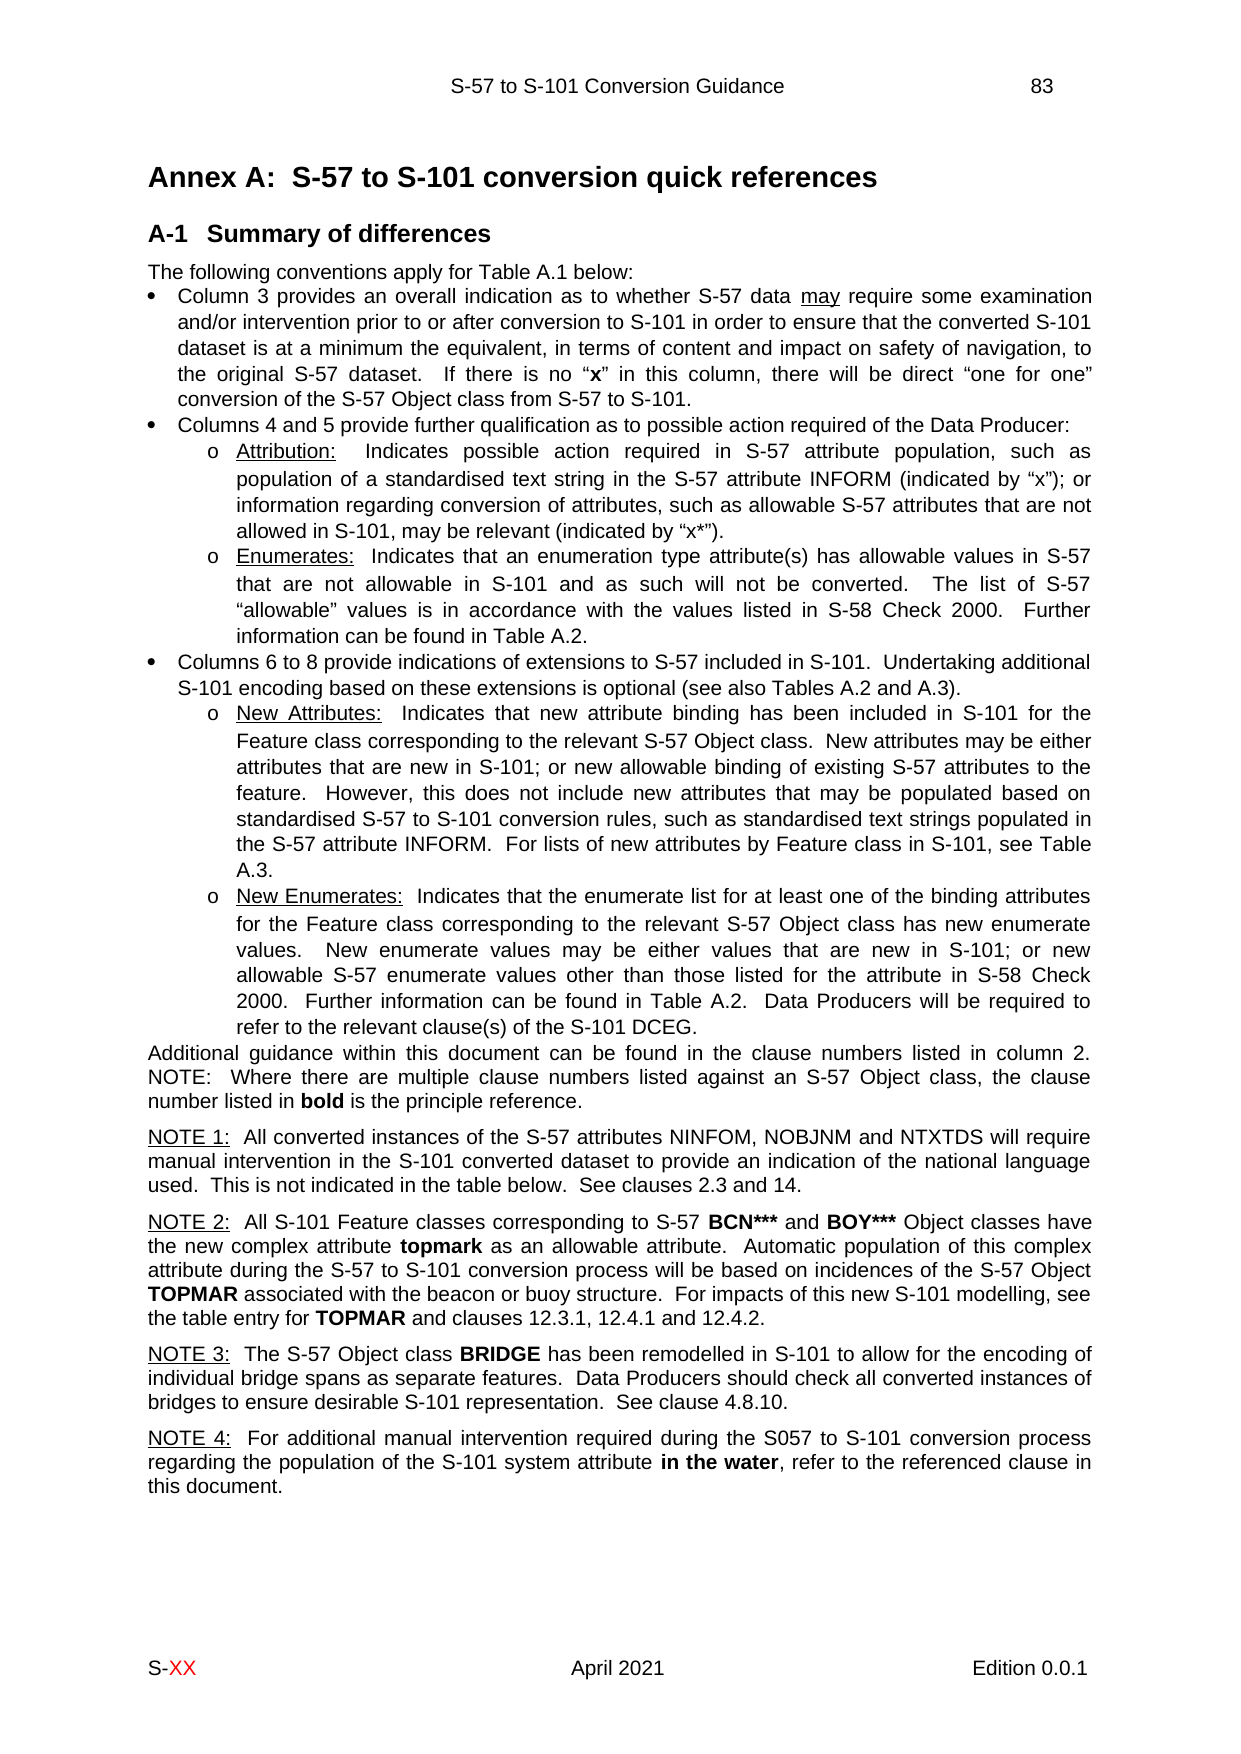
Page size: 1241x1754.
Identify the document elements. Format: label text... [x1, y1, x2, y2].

text NOTE 3: The S-57 Object class BRIDGE has been remodelled in S-101 to allow for the encoding of individual bridge spans as separate features. Data Producers should check all converted instances of bridges to ensure desirable S-101 representation. See clause 4.8.10. [148, 1342, 1093, 1414]
list New Attributes: Indicates that new attribute binding has been included in S-101 for the Feature class corresponding to the relevant S-57 Object class. New attributes may be either attributes that are new in S-101; or new allowable binding of existing S-57 attributes to the feature. However, this does not include new attributes that may be populated based on standardised S-57 to S-101 conversion rules, such as standardised text strings populated in the S-57 attribute INFORM. For lists of new attributes by Feature class in S-101, see Table A.3. [207, 701, 1093, 882]
list New Enumerates: Indicates that the enumerate list for at least one of the binding attributes for the Feature class corresponding to the relevant S-57 Object class has new enumerate values. New enumerate values may be either values that are new in S-101; or new allowable S-57 enumerate values other than those listed for the attribute in S-58 Check 2000. Further information can be found in Table A.2. Data Producers will be required to refer to the relevant clause(s) of the S-101 DCEG. [207, 884, 1093, 1039]
text Additional guidance within this document can be found in the clause numbers listed in column 2. NOTE: Where there are multiple clause numbers listed against an S-57 Object class, the clause number listed in bold is the principle reference. [148, 1041, 1093, 1113]
list Columns 4 and 5 provide further qualification as to possible action required of the Data Producer: [148, 413, 1093, 437]
list Column 3 provides an overall indication as to whether S-57 data may require some examination and/or intervention prior to or after conversion to S-101 in order to ensure that the converted S-101 dataset is at a minimum the equivalent, in terms of content and impact on safety of navigation, to the original S-57 dataset. If there is no “x” in this column, there will be direct “one for one” conversion of the S-57 Object class from S-57 to S-101. [148, 284, 1093, 411]
text NOTE 2: All S-101 Feature classes corresponding to S-57 BCN*** and BOY*** Object classes have the new complex attribute topmark as an allowable attribute. Automatic population of this complex attribute during the S-57 to S-101 conversion process will be based on incidences of the S-57 Object TOPMAR associated with the beacon or buoy structure. For impacts of this new S-101 modelling, see the table entry for TOPMAR and clauses 12.3.1, 12.4.1 and 12.4.2. [148, 1209, 1093, 1329]
text NOTE 1: All converted instances of the S-57 attributes NINFOM, NOBJNM and NTXTDS will require manual intervention in the S-101 converted dataset to provide an indication of the national language used. This is not indicated in the table below. See clauses 2.3 and 14. [148, 1125, 1093, 1197]
text The following conventions apply for Table A.1 below: [148, 260, 1093, 284]
subtitle Annex A: S-57 to S-101 conversion quick references [148, 160, 1093, 194]
subtitle Summary of differences [148, 219, 1093, 247]
text NOTE 4: For additional manual intervention required during the S057 to S-101 conversion process regarding the population of the S-101 system attribute in the water, refer to the referenced clause in this document. [148, 1426, 1093, 1498]
list Columns 6 to 8 provide indications of extensions to S-57 included in S-101. Undertaking additional S-101 encoding based on these extensions is optional (see also Tables A.2 and A.3). [148, 649, 1093, 699]
list Enumerates: Indicates that an enumeration type attribute(s) has allowable values in S-57 that are not allowable in S-101 and as such will not be converted. The list of S-57 “allowable” values is in accordance with the values listed in S-58 Check 2000. Further information can be found in Table A.2. [207, 544, 1093, 648]
list Attribution: Indicates possible action required in S-57 attribute population, such as population of a standardised text string in the S-57 attribute INFORM (indicated by “x”); or information regarding conversion of attributes, such as allowable S-57 attributes that are not allowed in S-101, may be relevant (indicated by “x*”). [207, 439, 1093, 542]
